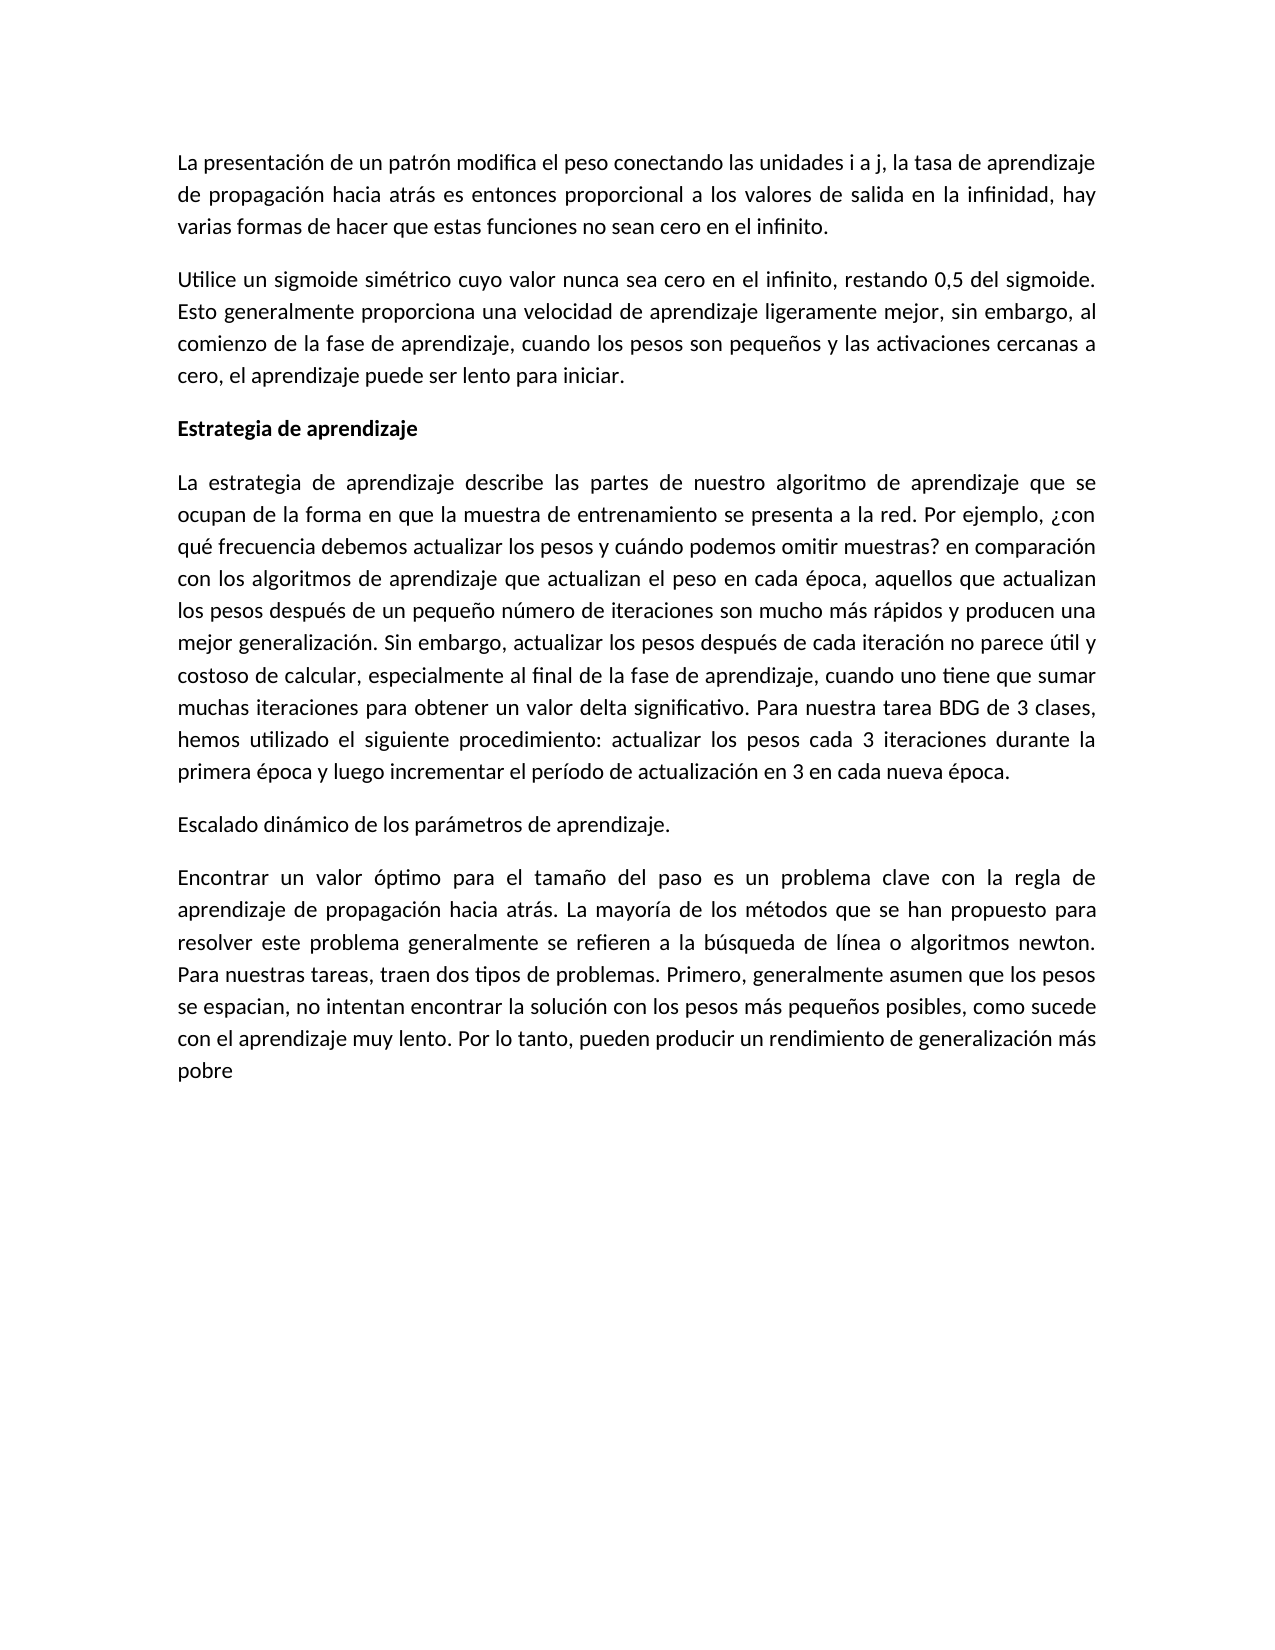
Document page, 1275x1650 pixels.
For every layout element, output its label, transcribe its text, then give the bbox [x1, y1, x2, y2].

text Escalado dinámico de los parámetros de aprendizaje. [177, 810, 1098, 838]
text La presentación de un patrón modifica el peso conectando las unidades i a j, la tasa de aprendizaje de propagación hacia atrás es entonces proporcional a los valores de salida en la infinidad, hay varias formas de hacer que estas funciones no sean cero en el infinito. [177, 148, 1098, 240]
text La estrategia de aprendizaje describe las partes de nuestro algoritmo de aprendizaje que se ocupan de la forma en que la muestra de entrenamiento se presenta a la red. Por ejemplo, ¿con qué frecuencia debemos actualizar los pesos y cuándo podemos omitir muestras? en comparación con los algoritmos de aprendizaje que actualizan el peso en cada época, aquellos que actualizan los pesos después de un pequeño número de iteraciones son mucho más rápidos y producen una mejor generalización. Sin embargo, actualizar los pesos después de cada iteración no parece útil y costoso de calcular, especialmente al final de la fase de aprendizaje, cuando uno tiene que sumar muchas iteraciones para obtener un valor delta significativo. Para nuestra tarea BDG de 3 clases, hemos utilizado el siguiente procedimiento: actualizar los pesos cada 3 iteraciones durante la primera época y luego incrementar el período de actualización en 3 en cada nueva época. [177, 468, 1098, 785]
text Estrategia de aprendizaje [177, 414, 1098, 443]
text Encontrar un valor óptimo para el tamaño del paso es un problema clave con la regla de aprendizaje de propagación hacia atrás. La mayoría de los métodos que se han propuesto para resolver este problema generalmente se refieren a la búsqueda de línea o algoritmos newton. Para nuestras tareas, traen dos tipos de problemas. Primero, generalmente asumen que los pesos se espacian, no intentan encontrar la solución con los pesos más pequeños posibles, como sucede con el aprendizaje muy lento. Por lo tanto, pueden producir un rendimiento de generalización más pobre [177, 863, 1098, 1084]
text Utilice un sigmoide simétrico cuyo valor nunca sea cero en el infinito, restando 0,5 del sigmoide. Esto generalmente proporciona una velocidad de aprendizaje ligeramente mejor, sin embargo, al comienzo de la fase de aprendizaje, cuando los pesos son pequeños y las activaciones cercanas a cero, el aprendizaje puede ser lento para iniciar. [177, 265, 1098, 389]
